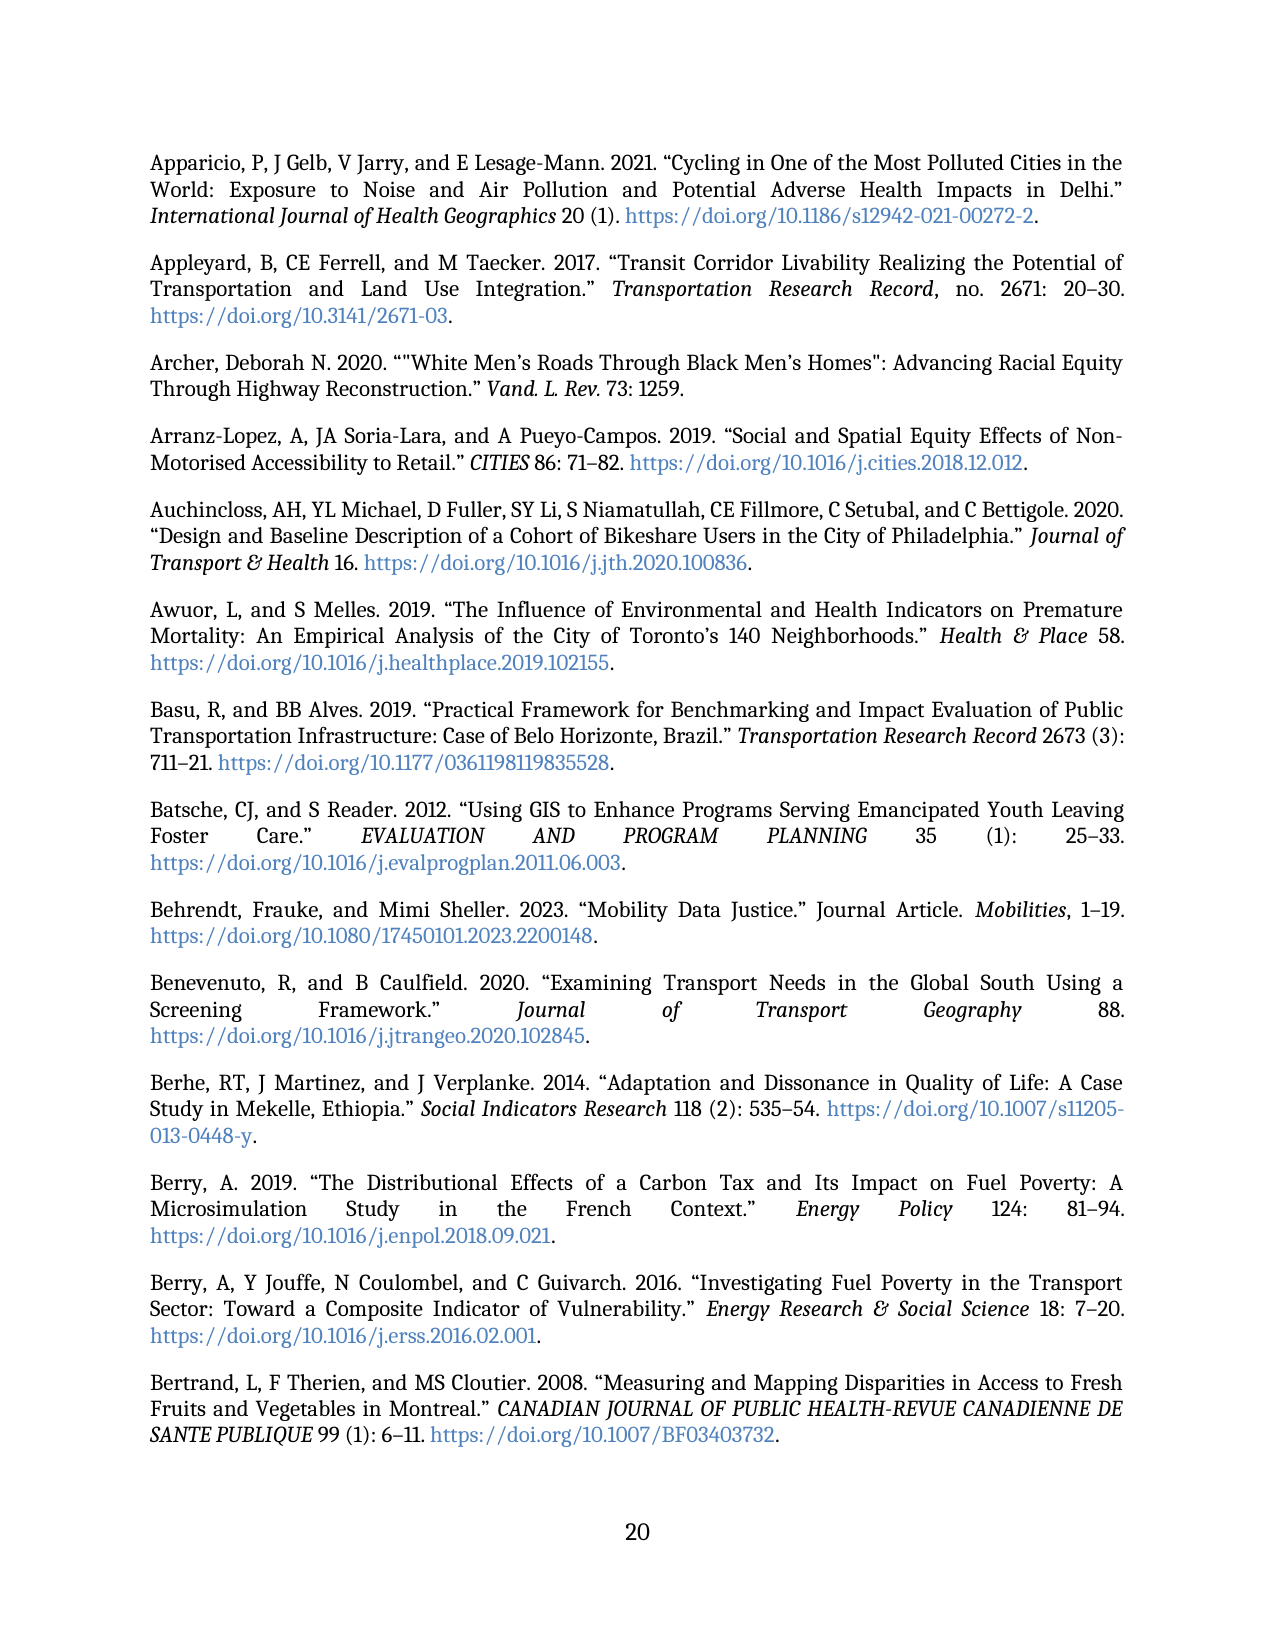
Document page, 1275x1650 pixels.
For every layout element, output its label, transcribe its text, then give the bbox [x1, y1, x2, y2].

text Appleyard, B, CE Ferrell, and M Taecker. 2017. “Transit Corridor Livability Realizing the Potential of Transportation and Land Use Integration.” Transportation Research Record, no. 2671: 20–30. https://doi.org/10.3141/2671-03. [150, 250, 1125, 329]
text Batsche, CJ, and S Reader. 2012. “Using GIS to Enhance Programs Serving Emancipated Youth Leaving Foster Care.” EVALUATION AND PROGRAM PLANNING 35 (1): 25–33. https://doi.org/10.1016/j.evalprogplan.2011.06.003. [150, 797, 1125, 876]
text Bertrand, L, F Therien, and MS Cloutier. 2008. “Measuring and Mapping Disparities in Access to Fresh Fruits and Vegetables in Montreal.” CANADIAN JOURNAL OF PUBLIC HEALTH-REVUE CANADIENNE DE SANTE PUBLIQUE 99 (1): 6–11. https://doi.org/10.1007/BF03403732. [150, 1369, 1125, 1449]
text Archer, Deborah N. 2020. “"White Men’s Roads Through Black Men’s Homes": Advancing Racial Equity Through Highway Reconstruction.” Vand. L. Rev. 73: 1259. [150, 350, 1125, 402]
text Auchincloss, AH, YL Michael, D Fuller, SY Li, S Niamatullah, CE Fillmore, C Setubal, and C Bettigole. 2020. “Design and Baseline Description of a Cohort of Bikeshare Users in the City of Philadelphia.” Journal of Transport & Health 16. https://doi.org/10.1016/j.jth.2020.100836. [150, 497, 1125, 576]
text Behrendt, Frauke, and Mimi Sheller. 2023. “Mobility Data Justice.” Journal Article. Mobilities, 1–19. https://doi.org/10.1080/17450101.2023.2200148. [150, 896, 1125, 949]
text Apparicio, P, J Gelb, V Jarry, and E Lesage-Mann. 2021. “Cycling in One of the Most Polluted Cities in the World: Exposure to Noise and Air Pollution and Potential Adverse Health Impacts in Delhi.” International Journal of Health Geographics 20 (1). https://doi.org/10.1186/s12942-021-00272-2. [150, 150, 1125, 229]
text Arranz-Lopez, A, JA Soria-Lara, and A Pueyo-Campos. 2019. “Social and Spatial Equity Effects of Non-Motorised Accessibility to Retail.” CITIES 86: 71–82. https://doi.org/10.1016/j.cities.2018.12.012. [150, 423, 1125, 476]
text Awuor, L, and S Melles. 2019. “The Influence of Environmental and Health Indicators on Premature Mortality: An Empirical Analysis of the City of Toronto’s 140 Neighborhoods.” Health & Place 58. https://doi.org/10.1016/j.healthplace.2019.102155. [150, 597, 1125, 676]
text Berhe, RT, J Martinez, and J Verplanke. 2014. “Adaptation and Dissonance in Quality of Life: A Case Study in Mekelle, Ethiopia.” Social Indicators Research 118 (2): 535–54. https://doi.org/10.1007/s11205-013-0448-y. [150, 1070, 1125, 1149]
text Berry, A, Y Jouffe, N Coulombel, and C Guivarch. 2016. “Investigating Fuel Poverty in the Transport Sector: Toward a Composite Indicator of Vulnerability.” Energy Research & Social Science 18: 7–20. https://doi.org/10.1016/j.erss.2016.02.001. [150, 1270, 1125, 1349]
text Basu, R, and BB Alves. 2019. “Practical Framework for Benchmarking and Impact Evaluation of Public Transportation Infrastructure: Case of Belo Horizonte, Brazil.” Transportation Research Record 2673 (3): 711–21. https://doi.org/10.1177/0361198119835528. [150, 697, 1125, 776]
text Benevenuto, R, and B Caulfield. 2020. “Examining Transport Needs in the Global South Using a Screening Framework.” Journal of Transport Geography 88. https://doi.org/10.1016/j.jtrangeo.2020.102845. [150, 970, 1125, 1049]
text Berry, A. 2019. “The Distributional Effects of a Carbon Tax and Its Impact on Fuel Poverty: A Microsimulation Study in the French Context.” Energy Policy 124: 81–94. https://doi.org/10.1016/j.enpol.2018.09.021. [150, 1170, 1125, 1249]
